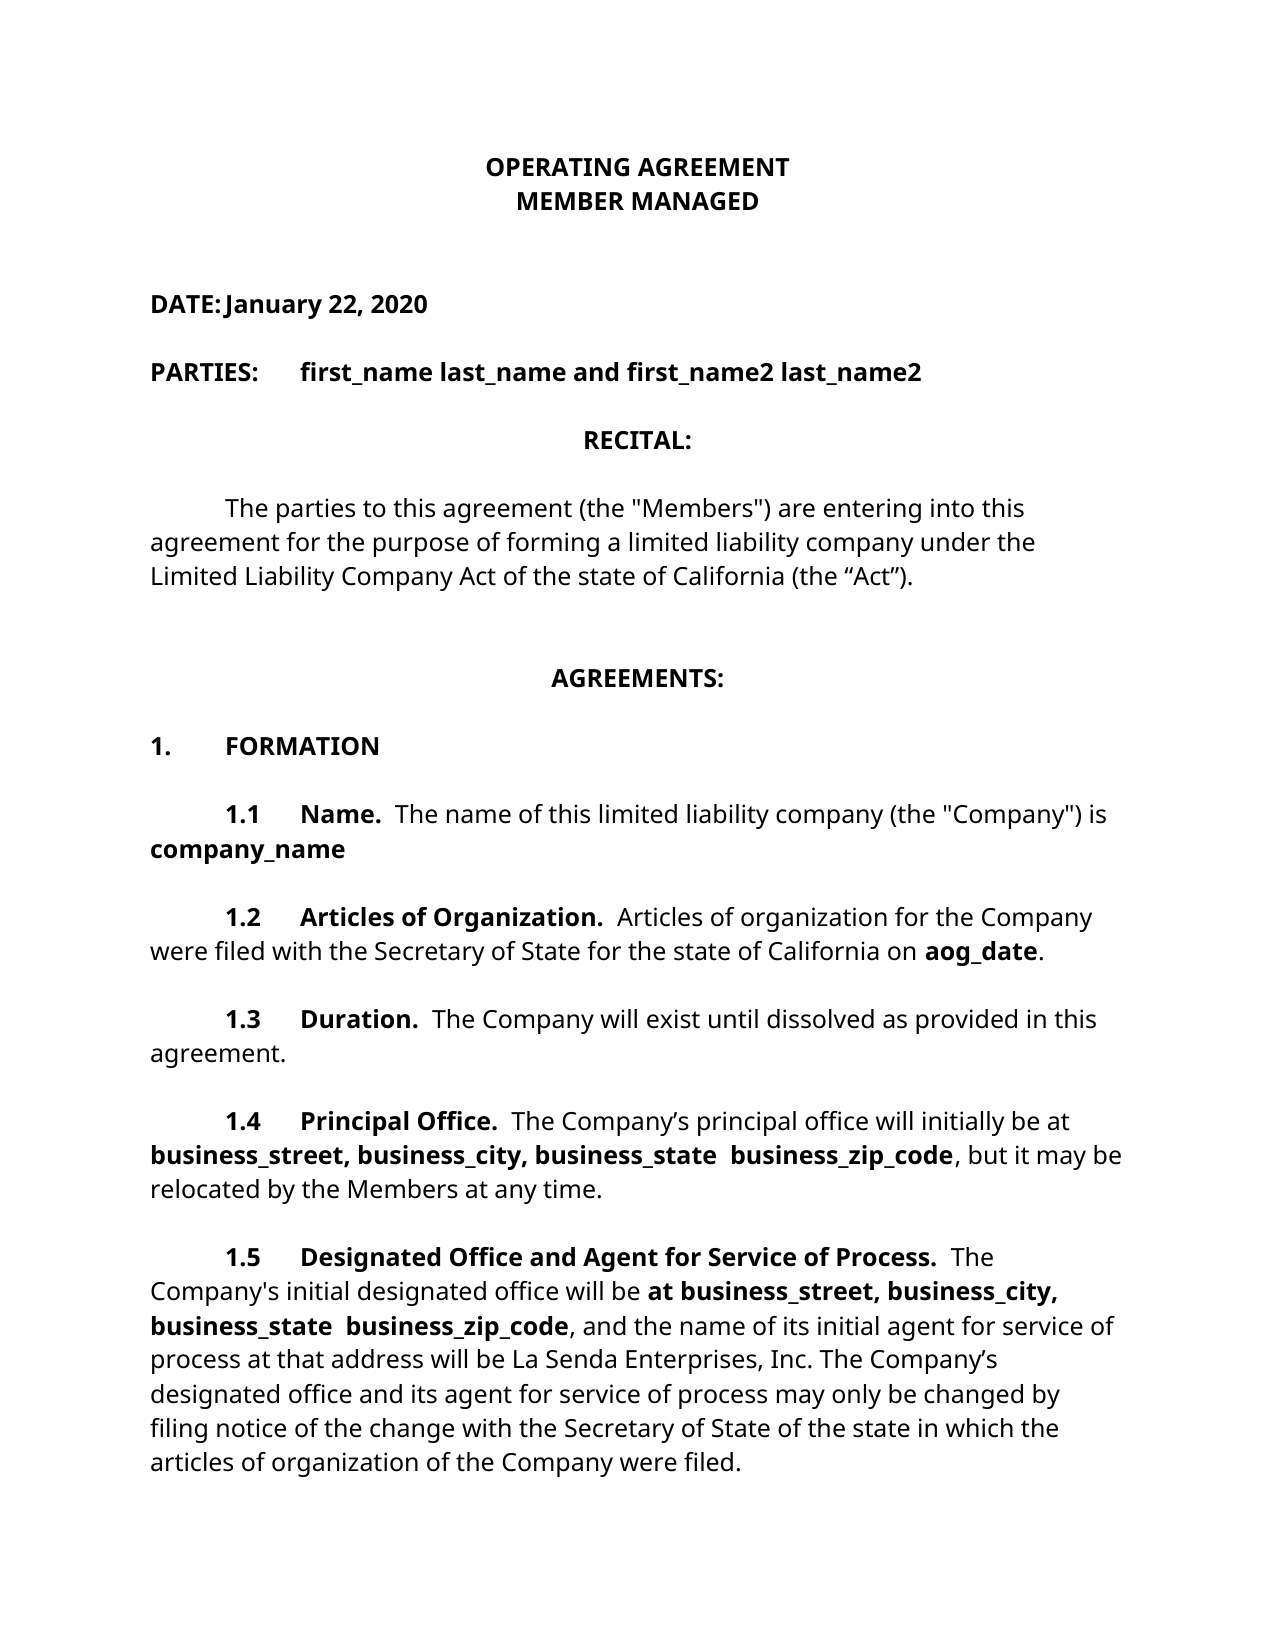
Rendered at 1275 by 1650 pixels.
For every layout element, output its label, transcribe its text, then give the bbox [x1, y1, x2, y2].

text 1.5 Designated Office and Agent for Service of Process. The Company's initial designated office will be at business_street, business_city, business_state business_zip_code, and the name of its initial agent for service of process at that address will be La Senda Enterprises, Inc. The Company’s designated office and its agent for service of process may only be changed by filing notice of the change with the Secretary of State of the state in which the articles of organization of the Company were filed. [150, 1240, 1125, 1478]
text DATE: January 22, 2020 [150, 286, 1125, 320]
text 1. FORMATION [150, 729, 1125, 763]
text PARTIES: first_name last_name and first_name2 last_name2 [150, 354, 1125, 388]
text 1.2 Articles of Organization. Articles of organization for the Company were filed with the Secretary of State for the state of California on aog_date. [150, 899, 1125, 967]
text 1.3 Duration. The Company will exist until dissolved as provided in this agreement. [150, 1002, 1125, 1070]
text 1.1 Name. The name of this limited liability company (the "Company") is company_name [150, 797, 1125, 865]
text RECITAL: [150, 422, 1125, 457]
subtitle MEMBER MANAGED [150, 184, 1125, 218]
text AGREEMENTS: [150, 661, 1125, 695]
text 1.4 Principal Office. The Company’s principal office will initially be at business_street, business_city, business_state business_zip_code, but it may be relocated by the Members at any time. [150, 1104, 1125, 1206]
text OPERATING AGREEMENT [150, 150, 1125, 184]
text The parties to this agreement (the "Members") are entering into this agreement for the purpose of forming a limited liability company under the Limited Liability Company Act of the state of California (the “Act”). [150, 491, 1125, 593]
